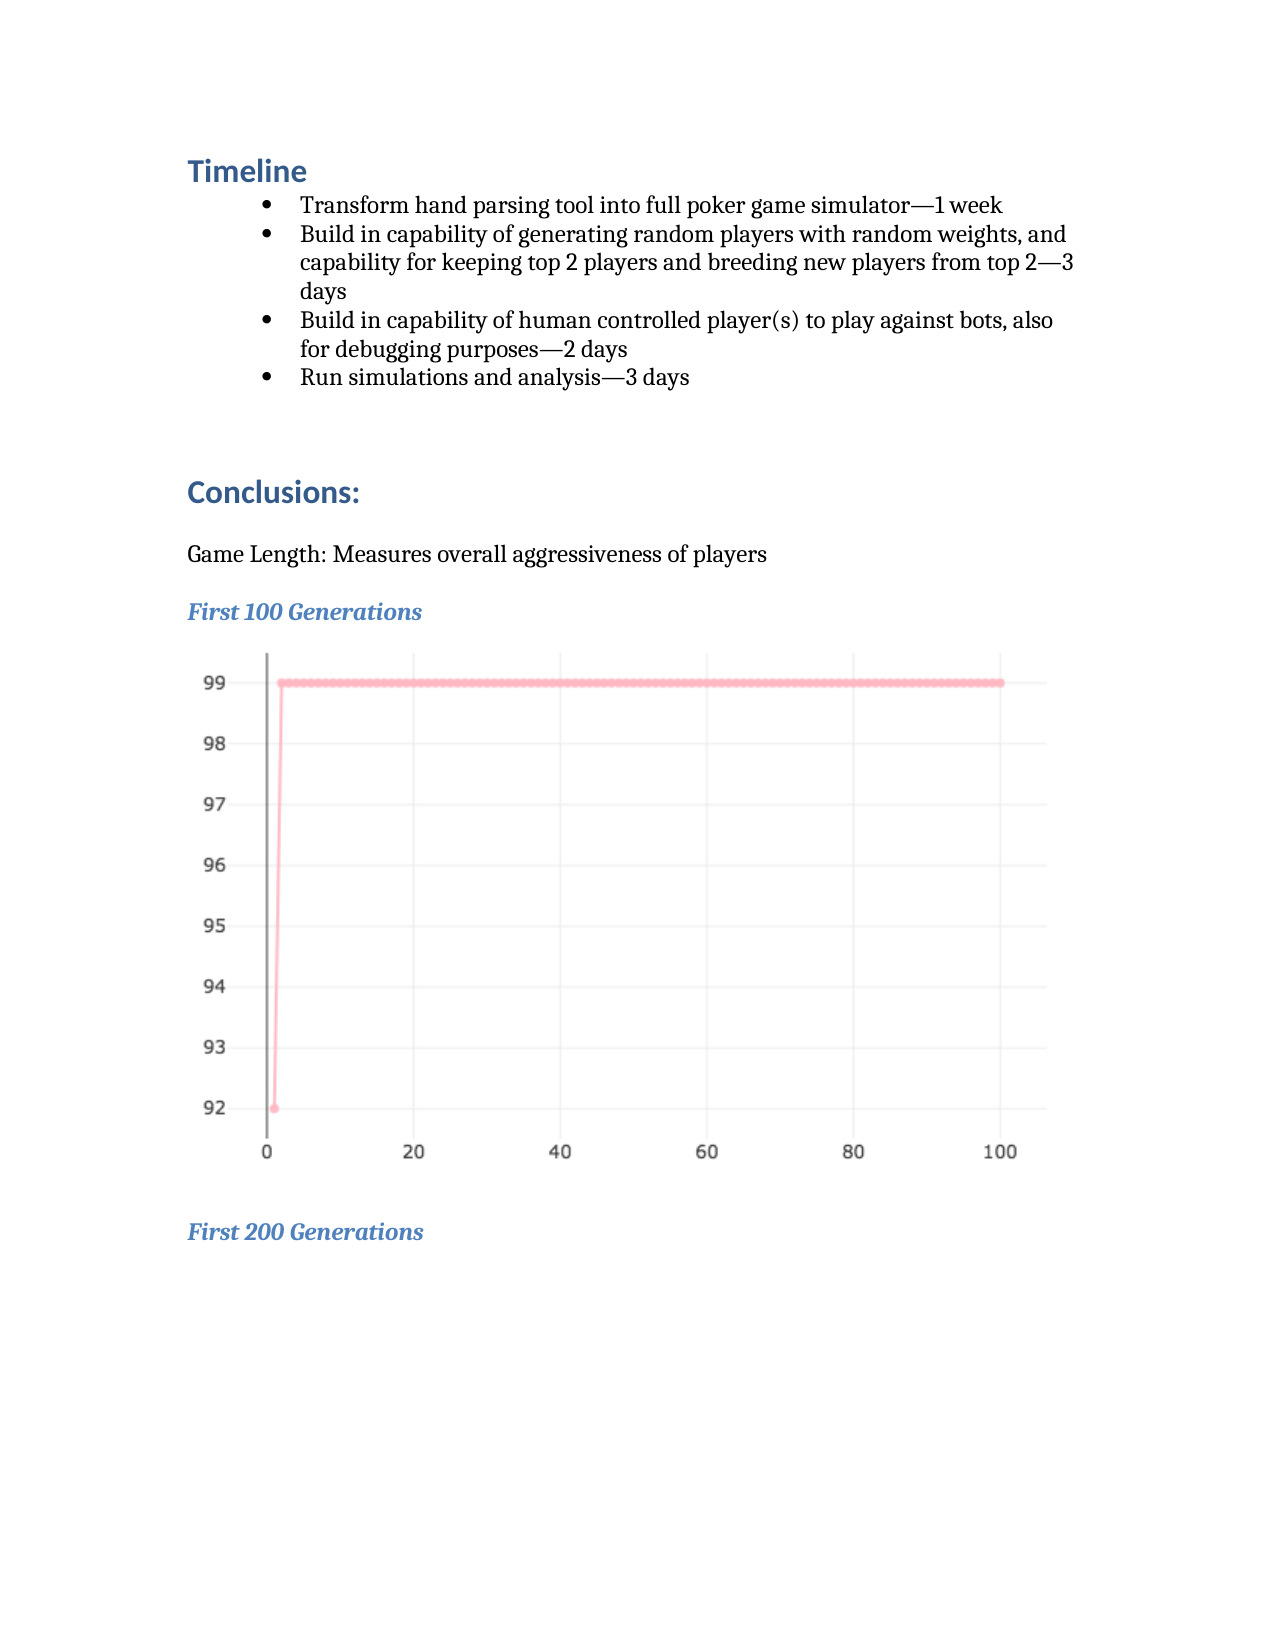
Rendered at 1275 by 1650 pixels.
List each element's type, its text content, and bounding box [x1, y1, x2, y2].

text First 100 Generations [187, 598, 1087, 626]
list Run simulations and analysis—3 days [262, 363, 1087, 392]
subtitle Conclusions: [187, 471, 1087, 511]
list Transform hand parsing tool into full poker game simulator—1 week [262, 191, 1087, 219]
subtitle Timeline [187, 150, 1087, 191]
list Build in capability of human controlled player(s) to play against bots, also for debugging purposes—2 days [262, 306, 1087, 363]
list Build in capability of generating random players with random weights, and capability for keeping top 2 players and breeding new players from top 2—3 days [262, 219, 1087, 306]
picture [187, 626, 1088, 1189]
text Game Length: Measures overall aggressiveness of players [187, 540, 1087, 569]
text First 200 Generations [187, 1217, 1087, 1246]
